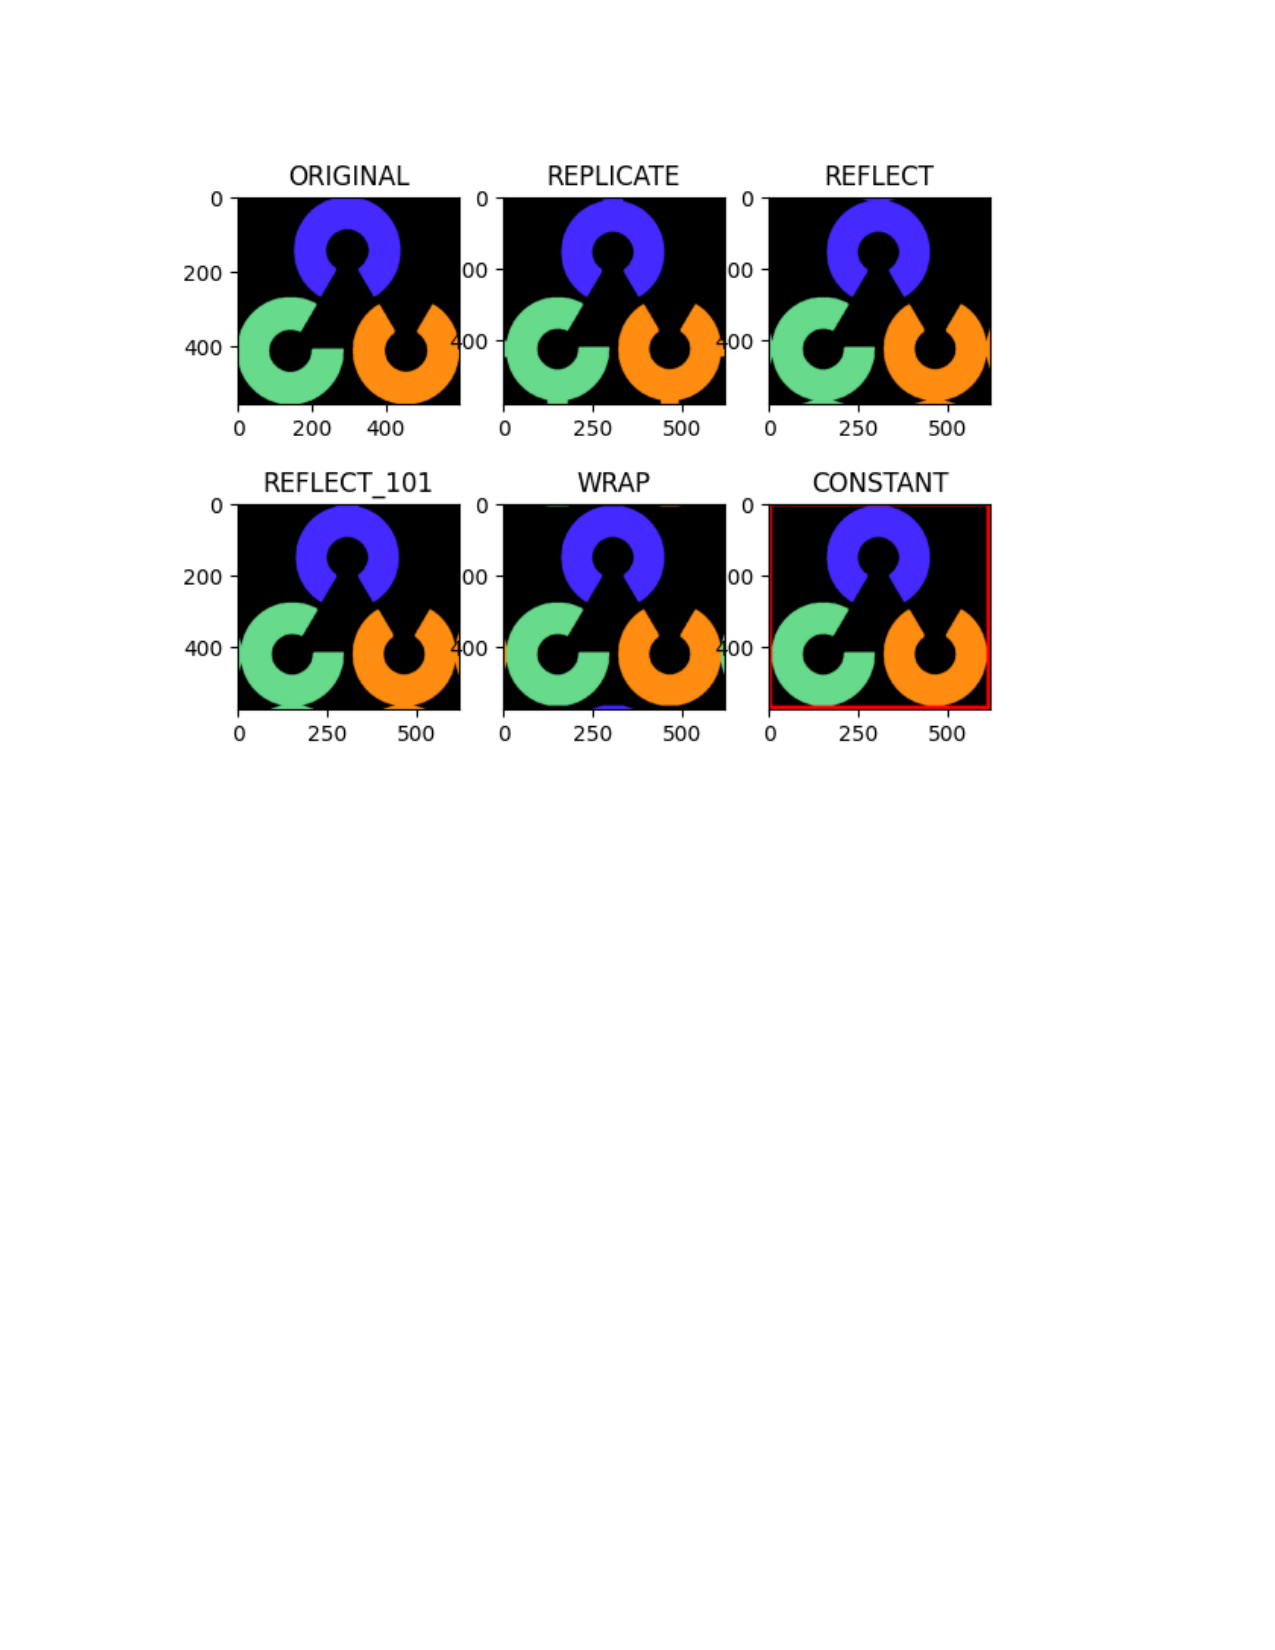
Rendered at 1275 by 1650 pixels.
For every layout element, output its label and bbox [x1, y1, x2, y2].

picture [168, 150, 1004, 761]
